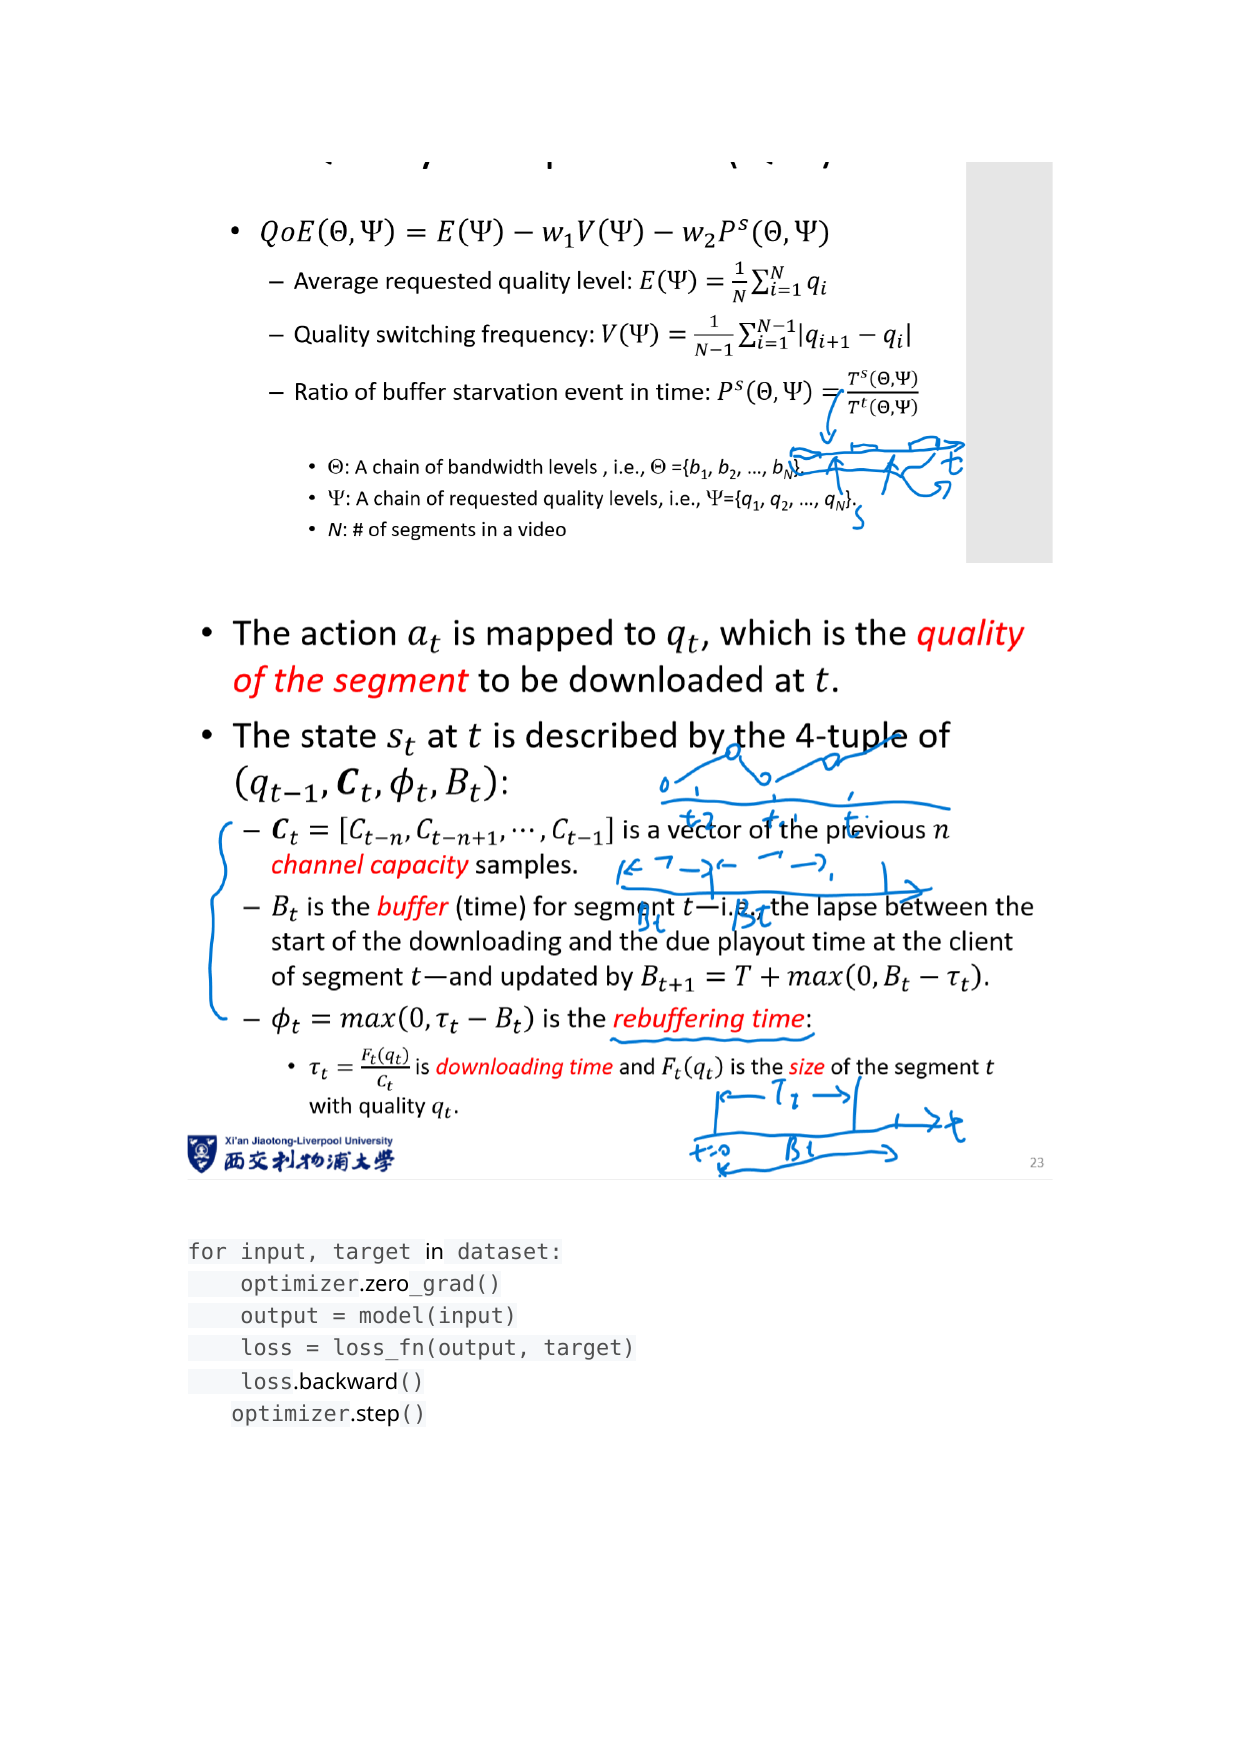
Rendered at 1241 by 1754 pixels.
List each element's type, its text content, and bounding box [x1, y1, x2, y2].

text loss = loss_fn(output, target) [187, 1332, 1053, 1364]
text output = model(input) [187, 1299, 1053, 1332]
text optimizer.zero_grad() [187, 1267, 1053, 1299]
text for input, target in dataset: [187, 1234, 1053, 1267]
picture [187, 162, 1053, 563]
text loss.backward() [187, 1364, 1053, 1397]
picture [187, 584, 1053, 1180]
text optimizer.step() [187, 1397, 1053, 1429]
